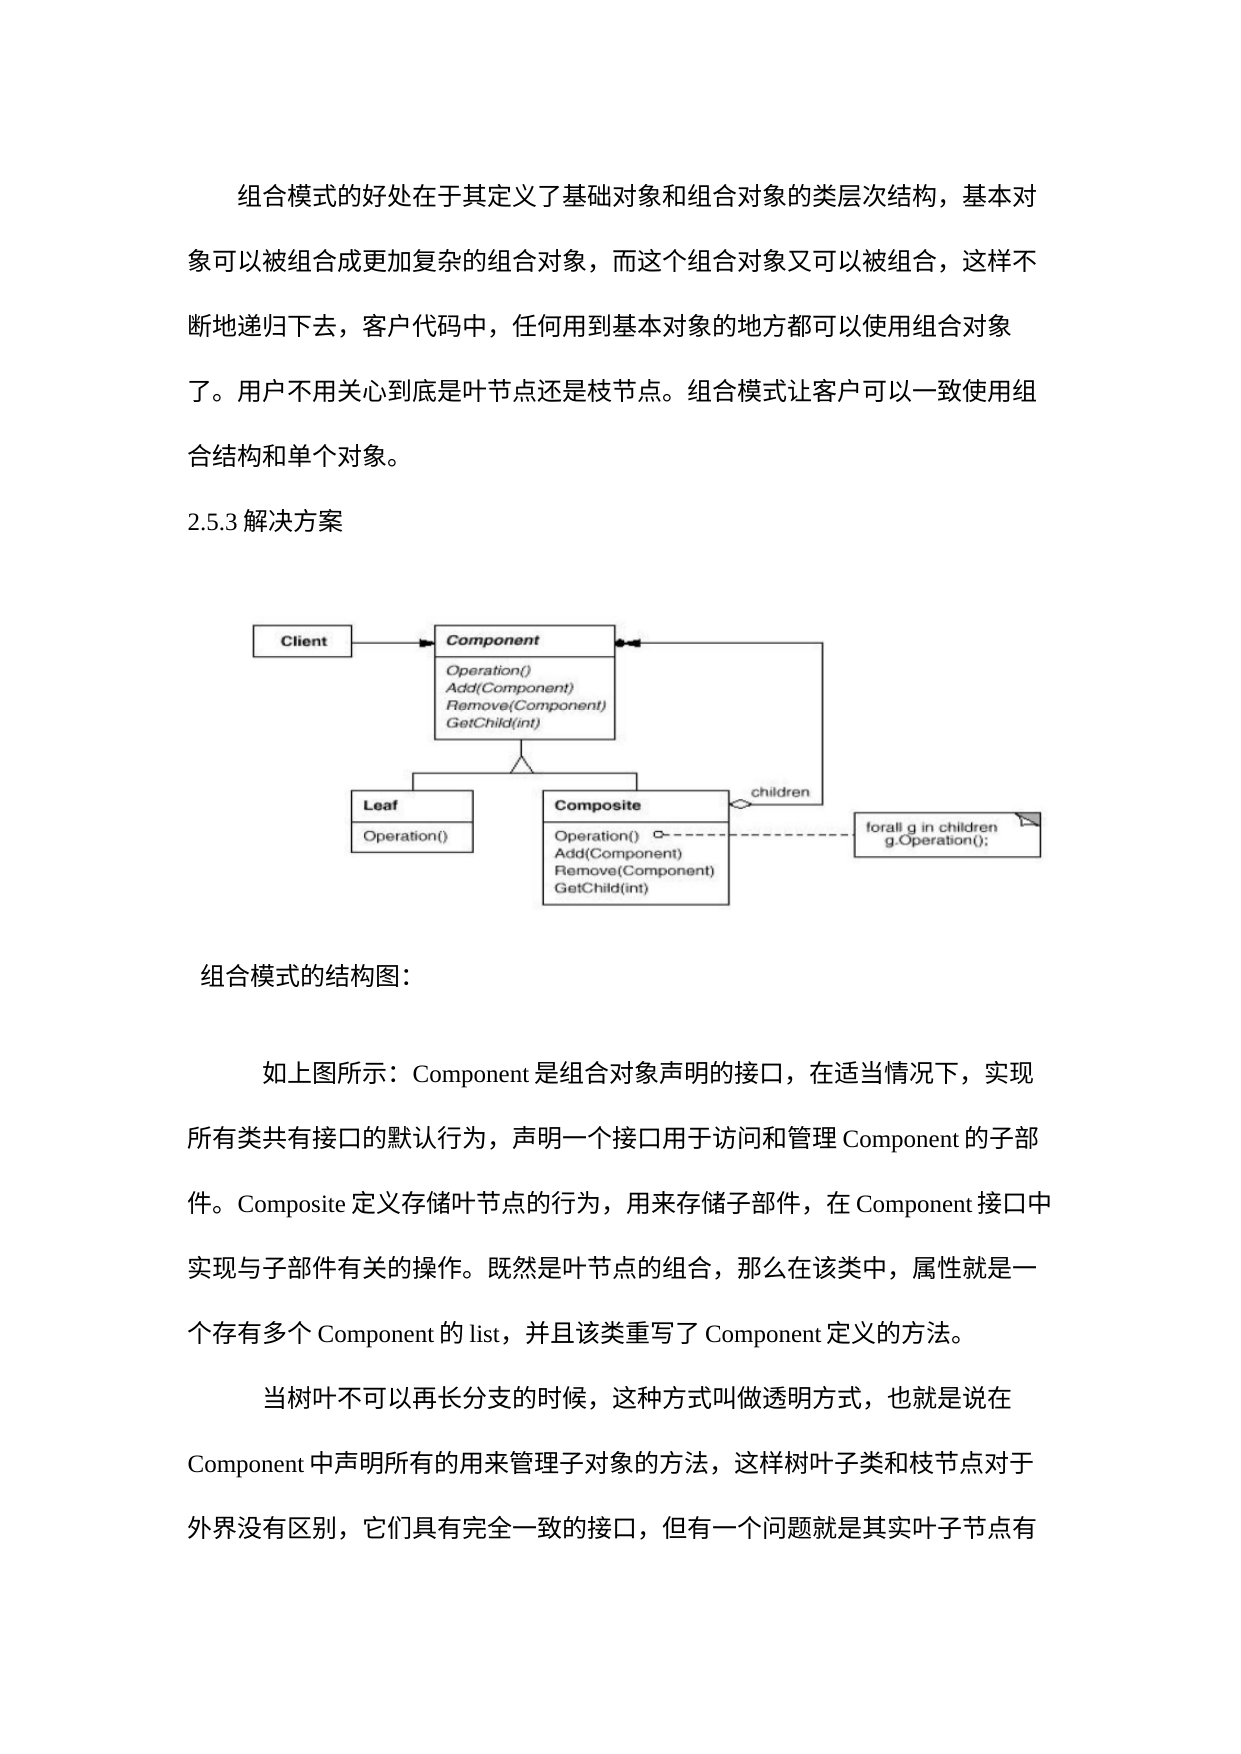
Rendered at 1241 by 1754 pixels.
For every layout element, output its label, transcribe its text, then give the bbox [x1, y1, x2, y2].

picture [228, 611, 1060, 919]
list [187, 1364, 1053, 1559]
list 组合模式的好处在于其定义了基础对象和组合对象的类层次结构，基本对象可以被组合成更加复杂的组合对象，而这个组合对象又可以被组合，这样不断地递归下去，客户代码中，任何用到基本对象的地方都可以使用组合对象了。用户不用关心到底是叶节点还是枝节点。组合模式让客户可以一致使用组合结构和单个对象。 [187, 162, 1053, 487]
list 2.5.3 解决方案 [187, 487, 1053, 552]
list 如上图所示：Component是组合对象声明的接口，在适当情况下，实现所有类共有接口的默认行为，声明一个接口用于访问和管理Component的子部件。Composite定义存储叶节点的行为，用来存储子部件，在Component接口中实现与子部件有关的操作。既然是叶节点的组合，那么在该类中，属性就是一个存有多个Component的list，并且该类重写了Component定义的方法。 [187, 1039, 1053, 1364]
